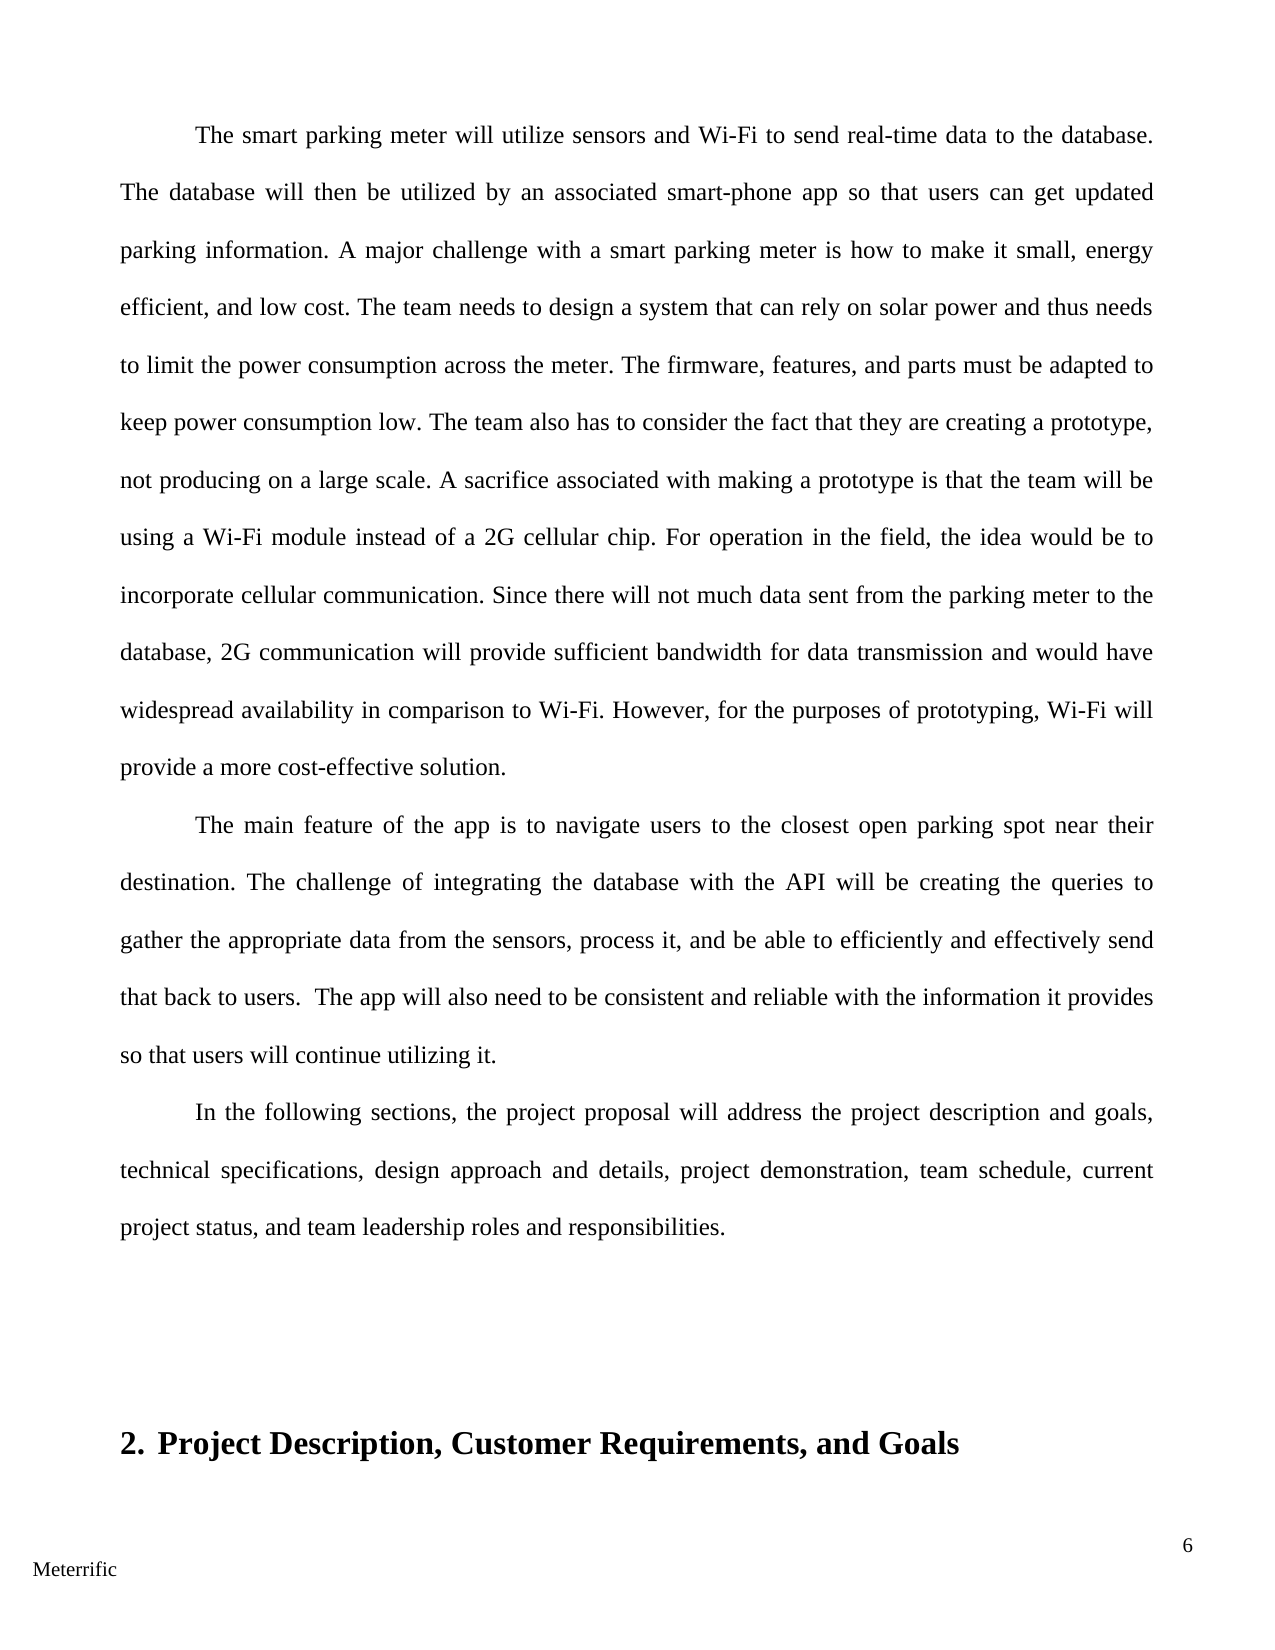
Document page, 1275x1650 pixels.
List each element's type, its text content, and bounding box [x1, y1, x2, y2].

text The main feature of the app is to navigate users to the closest open parking spot near their destination. The challenge of integrating the database with the API will be creating the queries to gather the appropriate data from the sensors, process it, and be able to efficiently and effectively send that back to users. The app will also need to be consistent and reliable with the information it provides so that users will continue utilizing it. [120, 810, 1155, 1069]
list Project Description, Customer Requirements, and Goals [120, 1423, 1155, 1462]
text The smart parking meter will utilize sensors and Wi-Fi to send real-time data to the database. The database will then be utilized by an associated smart-phone app so that users can get updated parking information. A major challenge with a smart parking meter is how to make it small, energy efficient, and low cost. The team needs to design a system that can rely on solar power and thus needs to limit the power consumption across the meter. The firmware, features, and parts must be adapted to keep power consumption low. The team also has to consider the fact that they are creating a prototype, not producing on a large scale. A sacrifice associated with making a prototype is that the team will be using a Wi-Fi module instead of a 2G cellular chip. For operation in the field, the idea would be to incorporate cellular communication. Since there will not much data sent from the parking meter to the database, 2G communication will provide sufficient bandwidth for data transmission and would have widespread availability in comparison to Wi-Fi. However, for the purposes of prototyping, Wi-Fi will provide a more cost-effective solution. [120, 120, 1155, 781]
text In the following sections, the project proposal will address the project description and goals, technical specifications, design approach and details, project demonstration, team schedule, current project status, and team leadership roles and responsibilities. [120, 1097, 1155, 1241]
